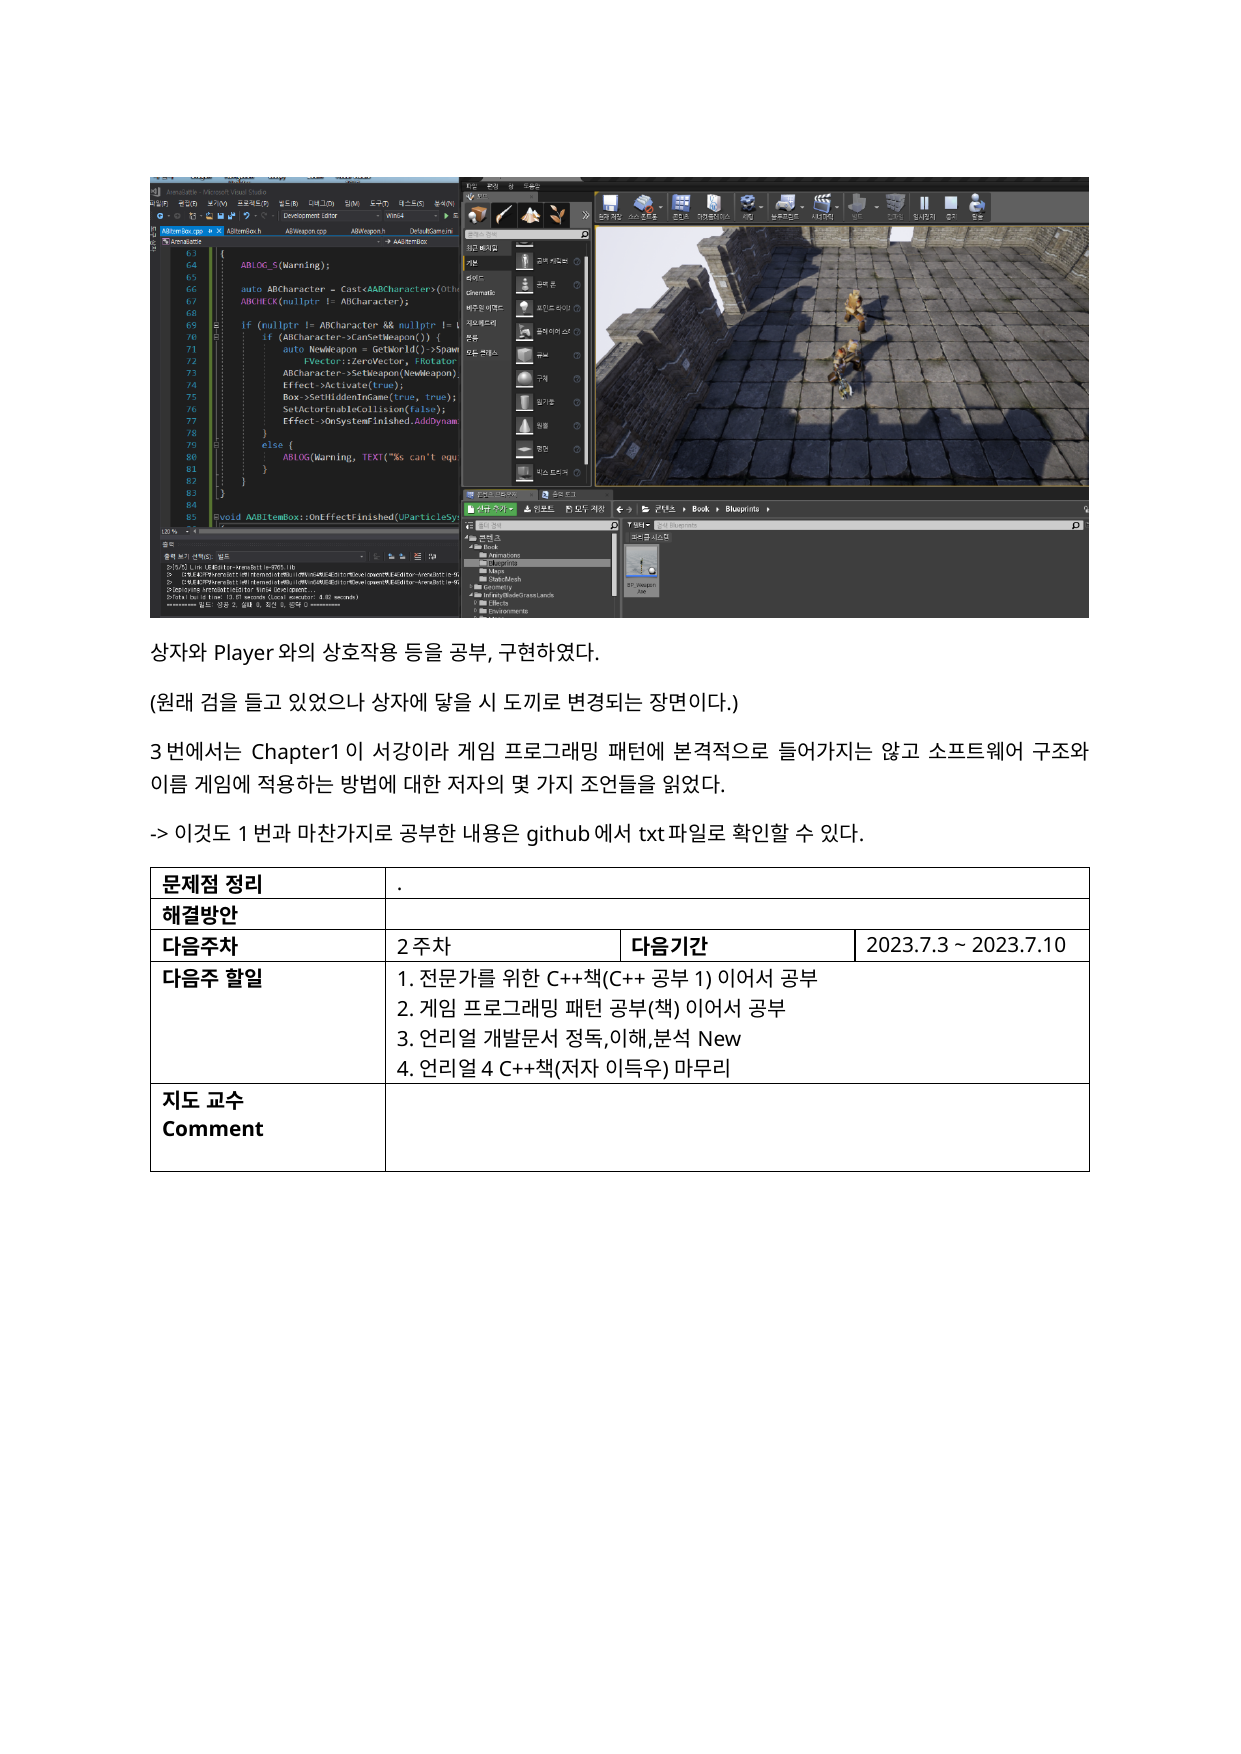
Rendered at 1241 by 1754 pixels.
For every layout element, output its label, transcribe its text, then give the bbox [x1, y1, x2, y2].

picture [150, 177, 1089, 618]
table_cell [386, 899, 1089, 929]
table_cell 다음주차 [151, 930, 385, 961]
table_cell 1. 전문가를 위한 C++책(C++ 공부1) 이어서 공부 2. 게임 프로그래밍 패턴 공부(책) 이어서 공부 3. 언리얼 개발문서 정독,이해,분석 New 4. 언리얼4 C++책(저자 이득우) 마무리 [386, 962, 1089, 1083]
table_cell 2023.7.3 ~ 2023.7.10 [856, 930, 1089, 961]
table_header . [386, 868, 1089, 898]
table_cell 해결방안 [151, 899, 385, 929]
text (원래 검을 들고 있었으나 상자에 닿을 시 도끼로 변경되는 장면이다.) [150, 686, 1090, 716]
table_cell 다음주 할일 [151, 962, 385, 1083]
table_cell 2주차 [386, 930, 620, 961]
text -> 이것도 1번과 마찬가지로 공부한 내용은 github에서 txt파일로 확인할 수 있다. [150, 817, 1090, 848]
table_cell [386, 1084, 1089, 1171]
table_cell 지도 교수 Comment [151, 1084, 385, 1171]
text 3번에서는 Chapter1이 서강이라 게임 프로그래밍 패턴에 본격적으로 들어가지는 않고 소프트웨어 구조와 이름 게임에 적용하는 방법에 대한 저자의 몇 가지 조언들을 읽었다. [150, 735, 1090, 798]
table_header 문제점 정리 [151, 868, 385, 898]
text 상자와 Player와의 상호작용 등을 공부, 구현하였다. [150, 637, 1090, 667]
table_cell 다음기간 [621, 930, 854, 961]
